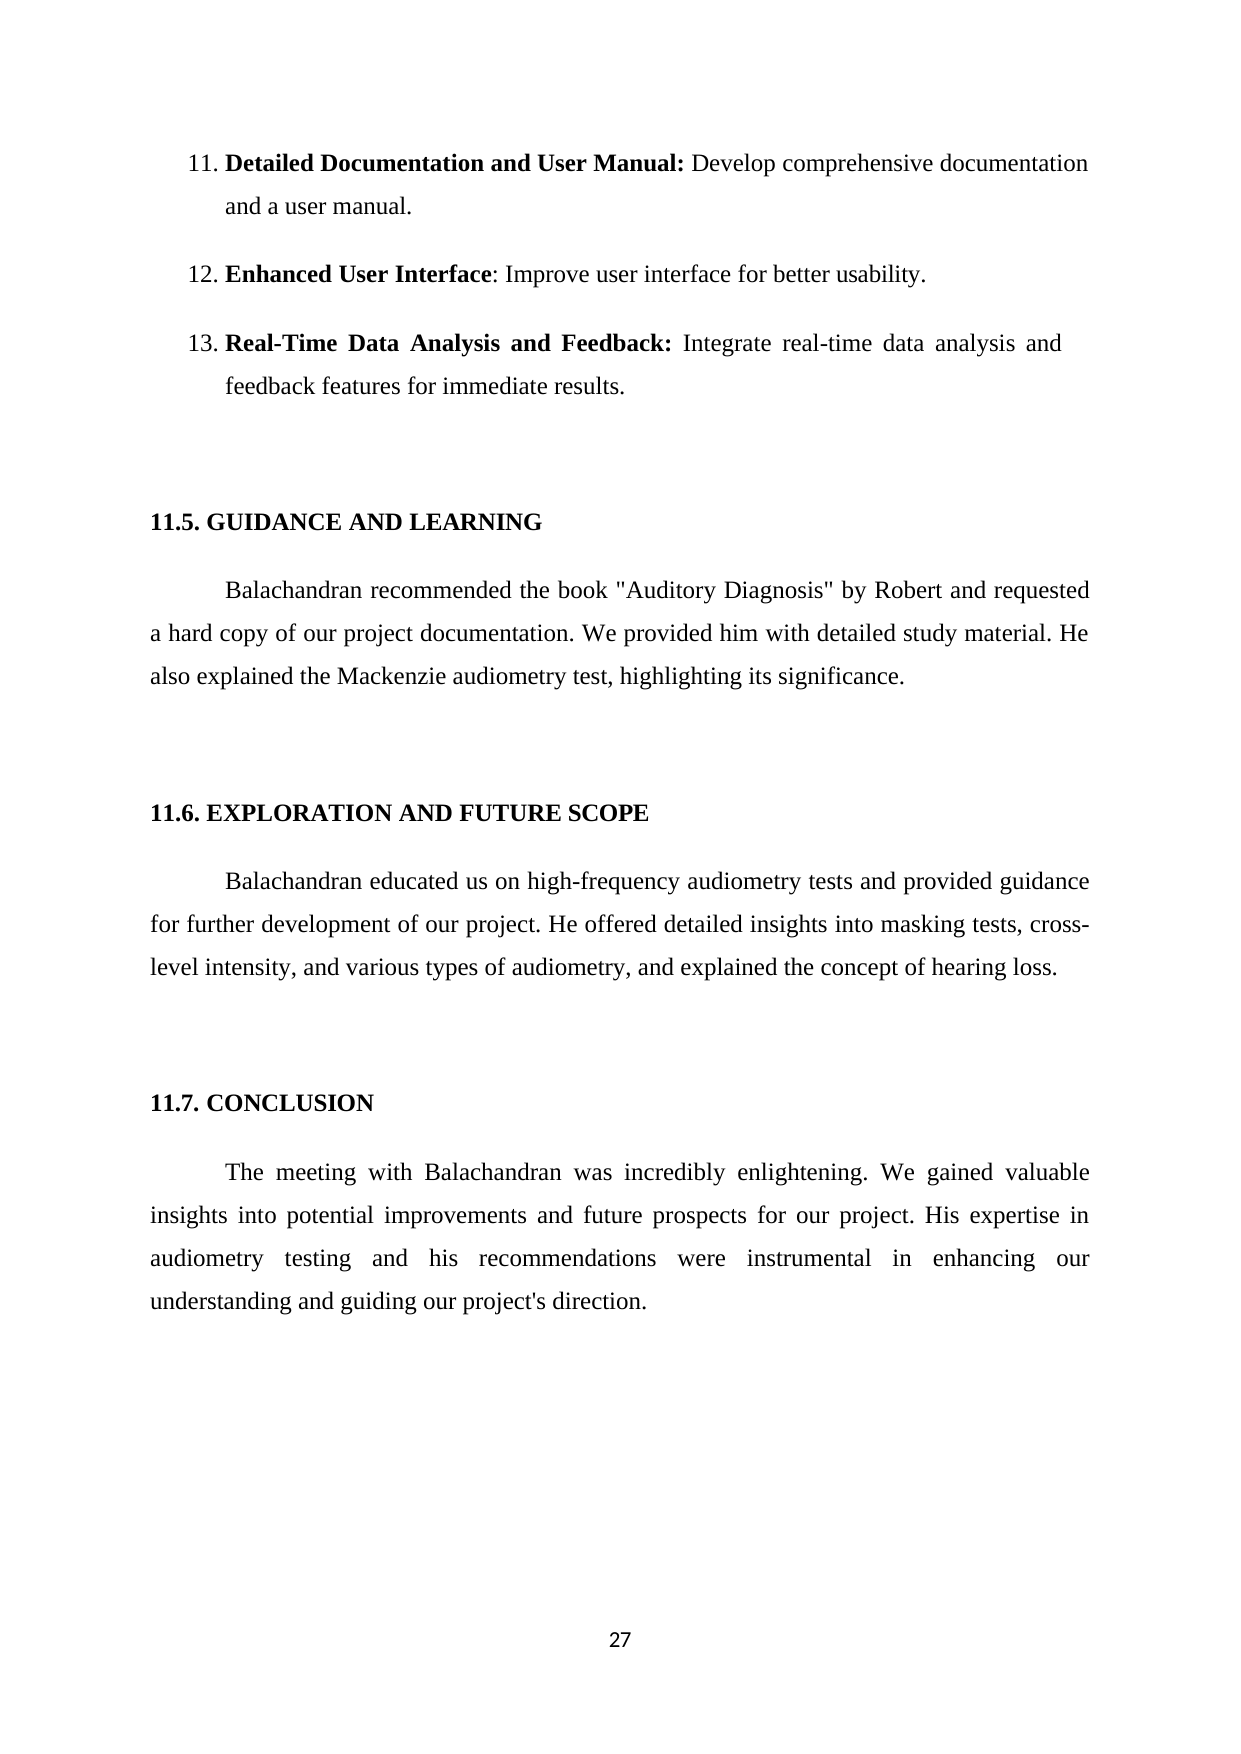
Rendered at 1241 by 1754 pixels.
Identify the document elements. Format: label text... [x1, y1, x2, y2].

list Detailed Documentation and User Manual: Develop comprehensive documentation and a user manual. [187, 148, 1090, 220]
list Real-Time Data Analysis and Feedback: Integrate real-time data analysis and feedback features for immediate results. [187, 328, 1090, 399]
subtitle EXPLORATION AND FUTURE SCOPE [150, 798, 1148, 826]
text The meeting with Balachandran was incredibly enlightening. We gained valuable insights into potential improvements and future prospects for our project. His expertise in audiometry testing and his recommendations were instrumental in enhancing our understanding and guiding our project's direction. [150, 1157, 1091, 1315]
subtitle GUIDANCE AND LEARNING [150, 507, 1148, 536]
subtitle CONCLUSION [150, 1088, 1148, 1117]
list Enhanced User Interface: Improve user interface for better usability. [187, 259, 1148, 288]
text Balachandran educated us on high-frequency audiometry tests and provided guidance for further development of our project. He offered detailed insights into masking tests, cross- level intensity, and various types of audiometry, and explained the concept of hearing loss. [150, 866, 1090, 981]
text Balachandran recommended the book "Auditory Diagnosis" by Robert and requested a hard copy of our project documentation. We provided him with detailed study material. He also explained the Mackenzie audiometry test, highlighting its significance. [150, 575, 1090, 690]
